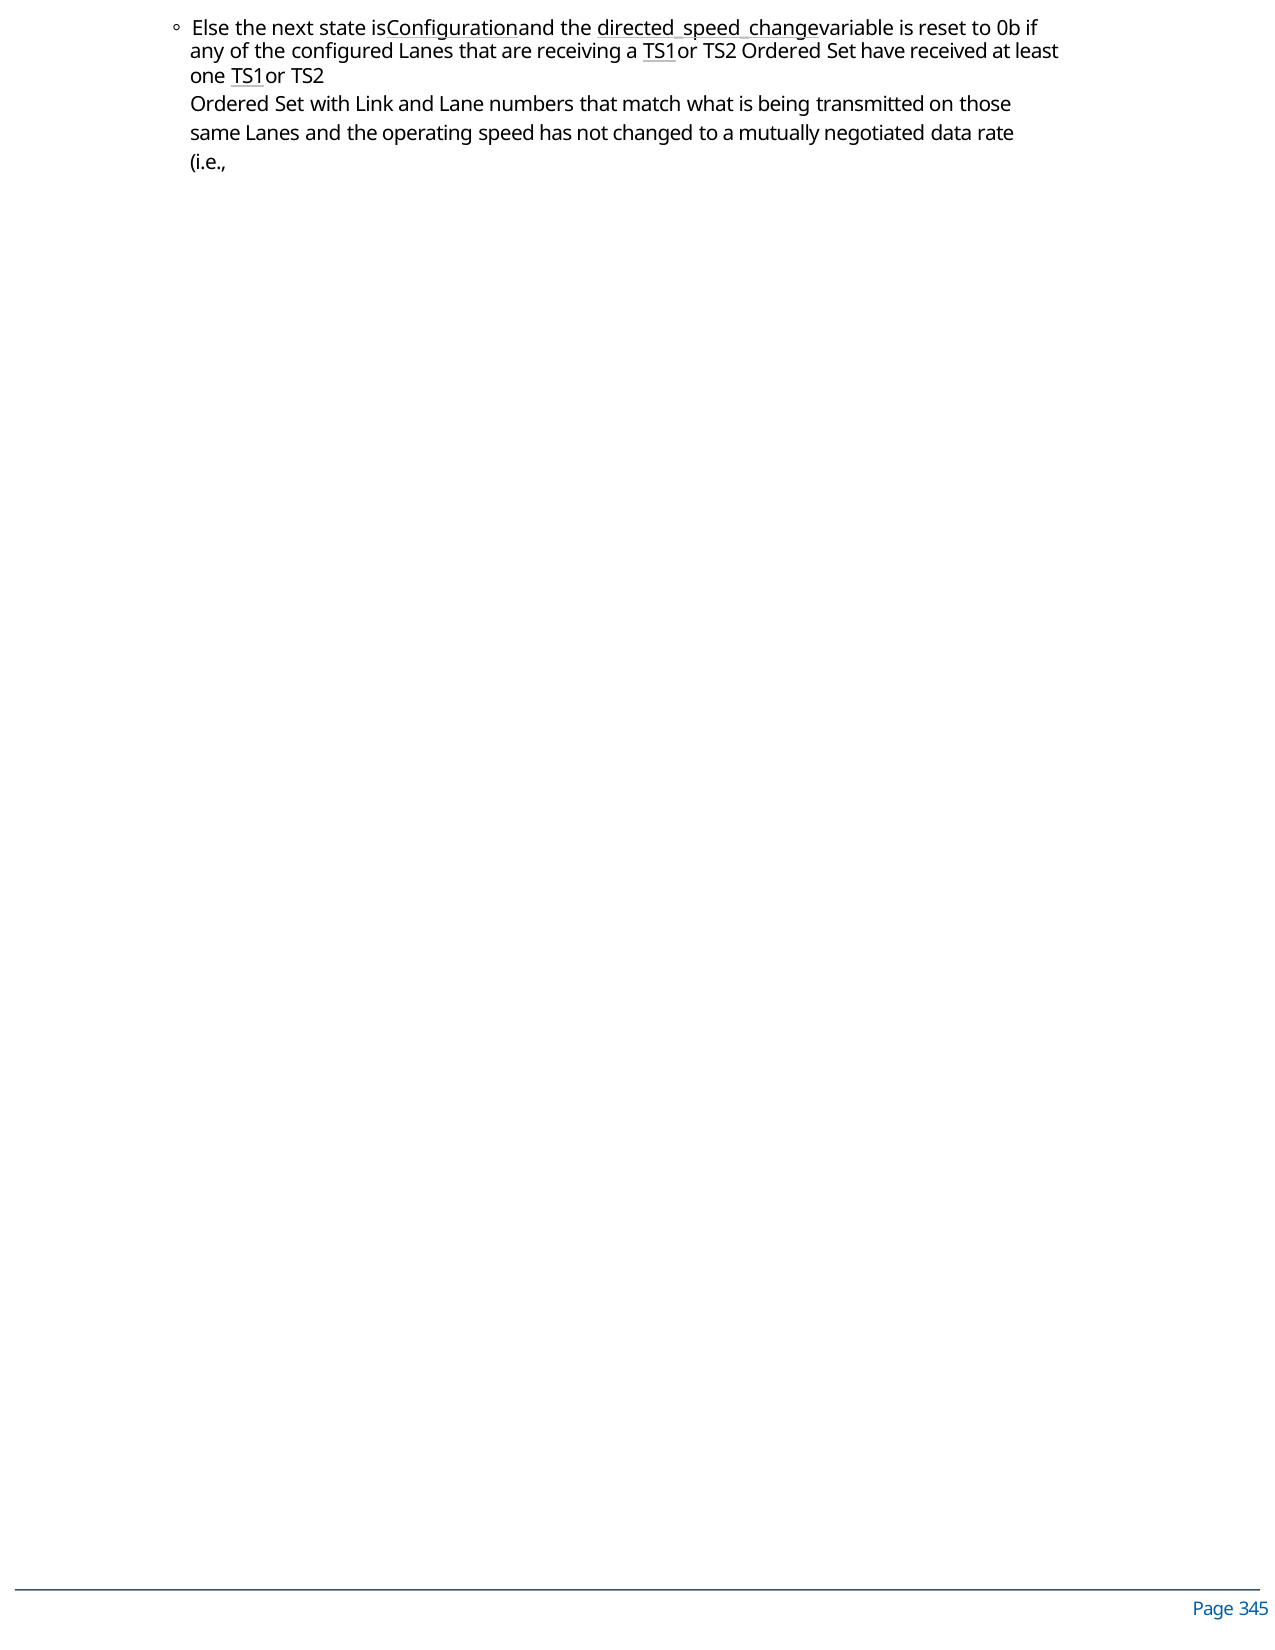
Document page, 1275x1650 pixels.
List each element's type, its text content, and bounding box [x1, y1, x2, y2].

text Ordered Set with Link and Lane numbers that match what is being transmitted on those same Lanes and the operating speed has not changed to a mutually negotiated data rate (i.e., [190, 89, 1053, 176]
picture [14, 1589, 1261, 1593]
text 。 Else the next state isConfigurationand the directed_speed_changevariable is reset to 0b if any of the configured Lanes that are receiving a TS1or TS2 Ordered Set have received at least one TS1or TS2 [166, 15, 1063, 89]
